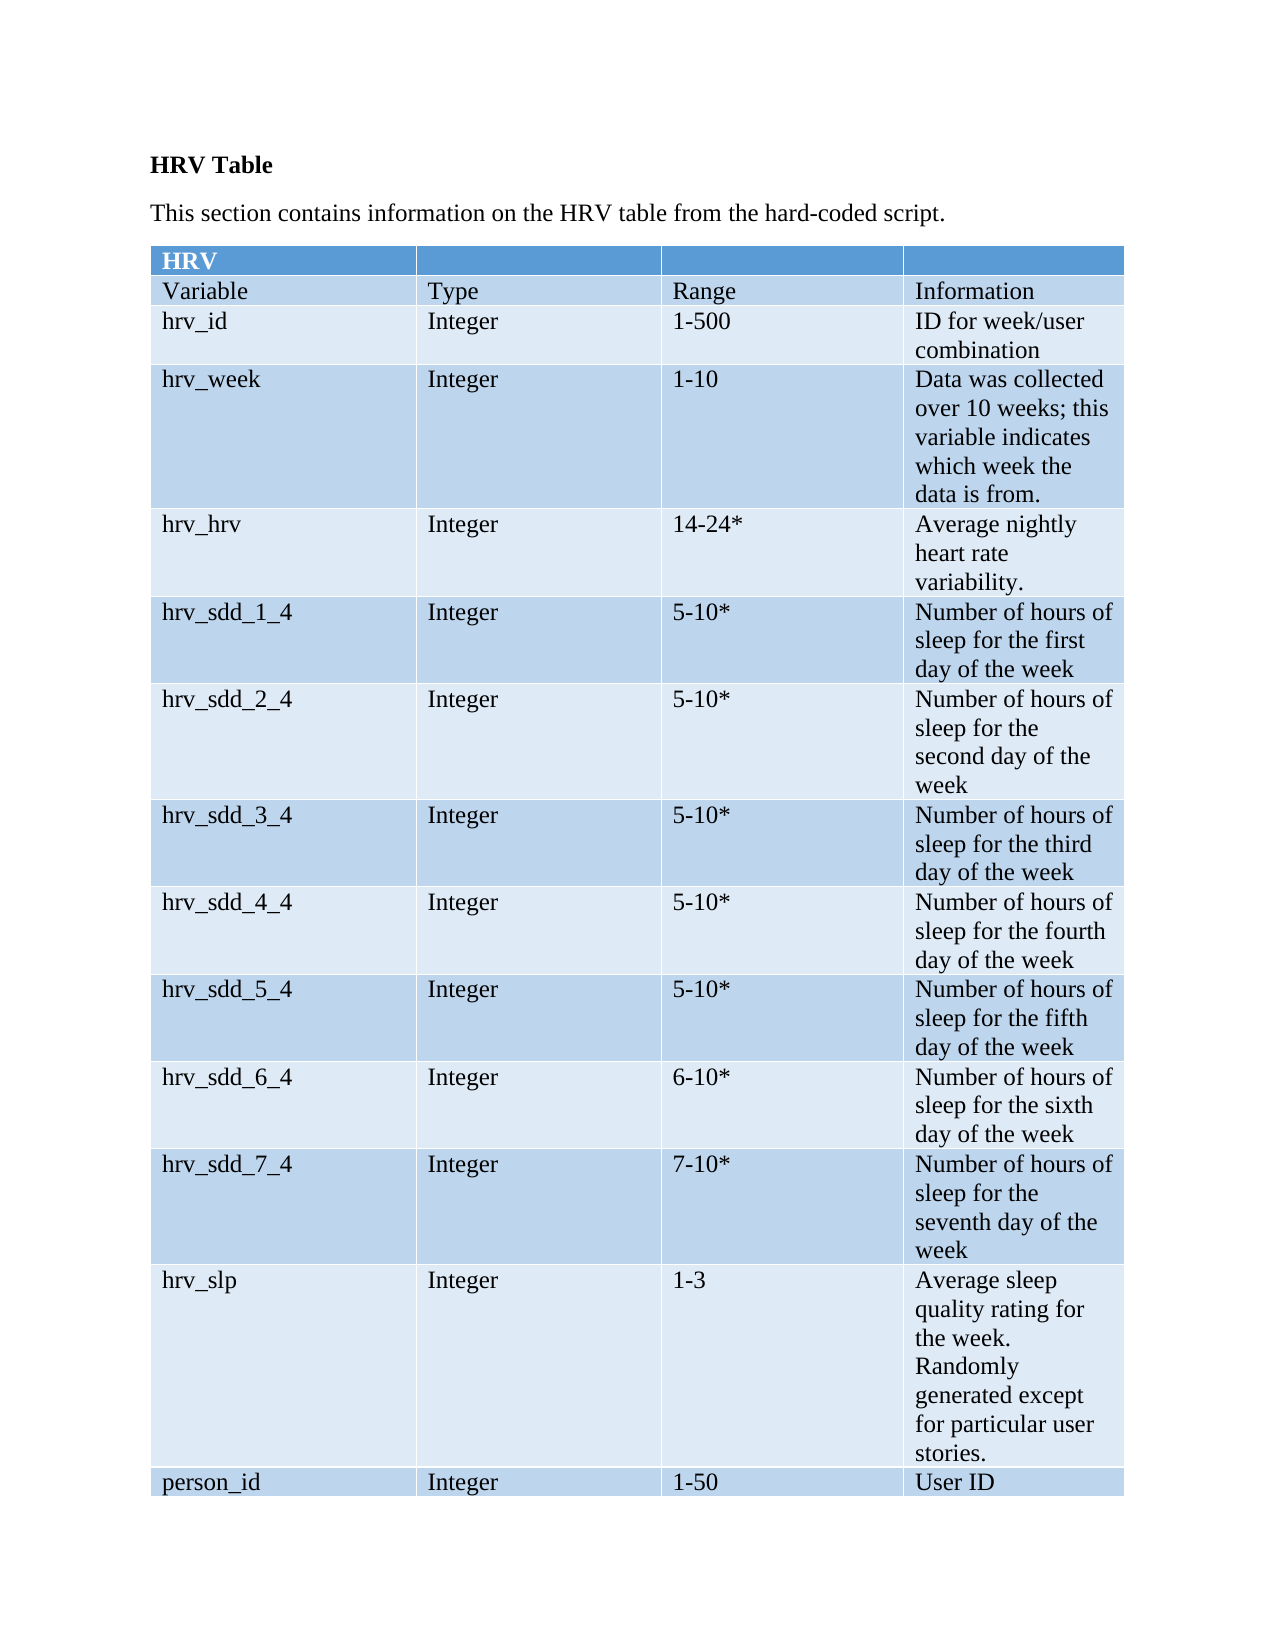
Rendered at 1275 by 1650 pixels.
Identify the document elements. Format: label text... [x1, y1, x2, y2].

table_header [417, 246, 661, 275]
table_cell Integer [417, 1149, 661, 1264]
table_cell hrv_id [151, 306, 416, 363]
table_cell Integer [417, 1265, 661, 1466]
table_cell Number of hours of sleep for the sixth day of the week [904, 1062, 1124, 1148]
table_cell hrv_hrv [151, 509, 416, 596]
table_cell Type [417, 276, 661, 305]
table_cell Integer [417, 306, 661, 363]
table_cell Number of hours of sleep for the fifth day of the week [904, 975, 1124, 1061]
table_cell Integer [417, 1468, 661, 1496]
table_cell hrv_sdd_1_4 [151, 597, 416, 683]
table_cell 5-10* [662, 975, 903, 1061]
table_cell 5-10* [662, 684, 903, 799]
table_cell Integer [417, 597, 661, 683]
table_cell hrv_sdd_3_4 [151, 800, 416, 886]
table_cell hrv_sdd_7_4 [151, 1149, 416, 1264]
table_cell 1-10 [662, 365, 903, 508]
table_cell Integer [417, 887, 661, 973]
table_cell hrv_sdd_4_4 [151, 887, 416, 973]
table_cell 1-50 [662, 1468, 903, 1496]
text This section contains information on the HRV table from the hard-coded script. [150, 198, 1125, 226]
table_cell Number of hours of sleep for the fourth day of the week [904, 887, 1124, 973]
table_cell hrv_sdd_6_4 [151, 1062, 416, 1148]
table_cell 5-10* [662, 597, 903, 683]
text HRV Table [150, 150, 1125, 179]
table_header [662, 246, 903, 275]
table_cell Integer [417, 365, 661, 508]
table_cell 14-24* [662, 509, 903, 596]
table_cell Integer [417, 684, 661, 799]
table_cell 7-10* [662, 1149, 903, 1264]
table_cell Data was collected over 10 weeks; this variable indicates which week the data is from. [904, 365, 1124, 508]
table_cell Integer [417, 975, 661, 1061]
table_cell Information [904, 276, 1124, 305]
table_cell Number of hours of sleep for the first day of the week [904, 597, 1124, 683]
table_cell Number of hours of sleep for the seventh day of the week [904, 1149, 1124, 1264]
table_cell Variable [151, 276, 416, 305]
table_cell User ID [904, 1468, 1124, 1496]
table_cell 5-10* [662, 887, 903, 973]
table_cell Range [662, 276, 903, 305]
table_cell Integer [417, 800, 661, 886]
table_cell hrv_sdd_2_4 [151, 684, 416, 799]
table_cell hrv_sdd_5_4 [151, 975, 416, 1061]
table_cell Average nightly heart rate variability. [904, 509, 1124, 596]
table_cell Number of hours of sleep for the third day of the week [904, 800, 1124, 886]
table_cell Integer [417, 509, 661, 596]
table_cell 1-500 [662, 306, 903, 363]
table_cell hrv_week [151, 365, 416, 508]
table_header HRV [151, 246, 416, 275]
table_cell 5-10* [662, 800, 903, 886]
table_cell 1-3 [662, 1265, 903, 1466]
table_cell person_id [151, 1468, 416, 1496]
table_cell hrv_slp [151, 1265, 416, 1466]
table_cell Number of hours of sleep for the second day of the week [904, 684, 1124, 799]
table_cell ID for week/user combination [904, 306, 1124, 363]
table_cell Average sleep quality rating for the week. Randomly generated except for particular user stories. [904, 1265, 1124, 1466]
table_header [904, 246, 1124, 275]
table_cell Integer [417, 1062, 661, 1148]
table_cell 6-10* [662, 1062, 903, 1148]
